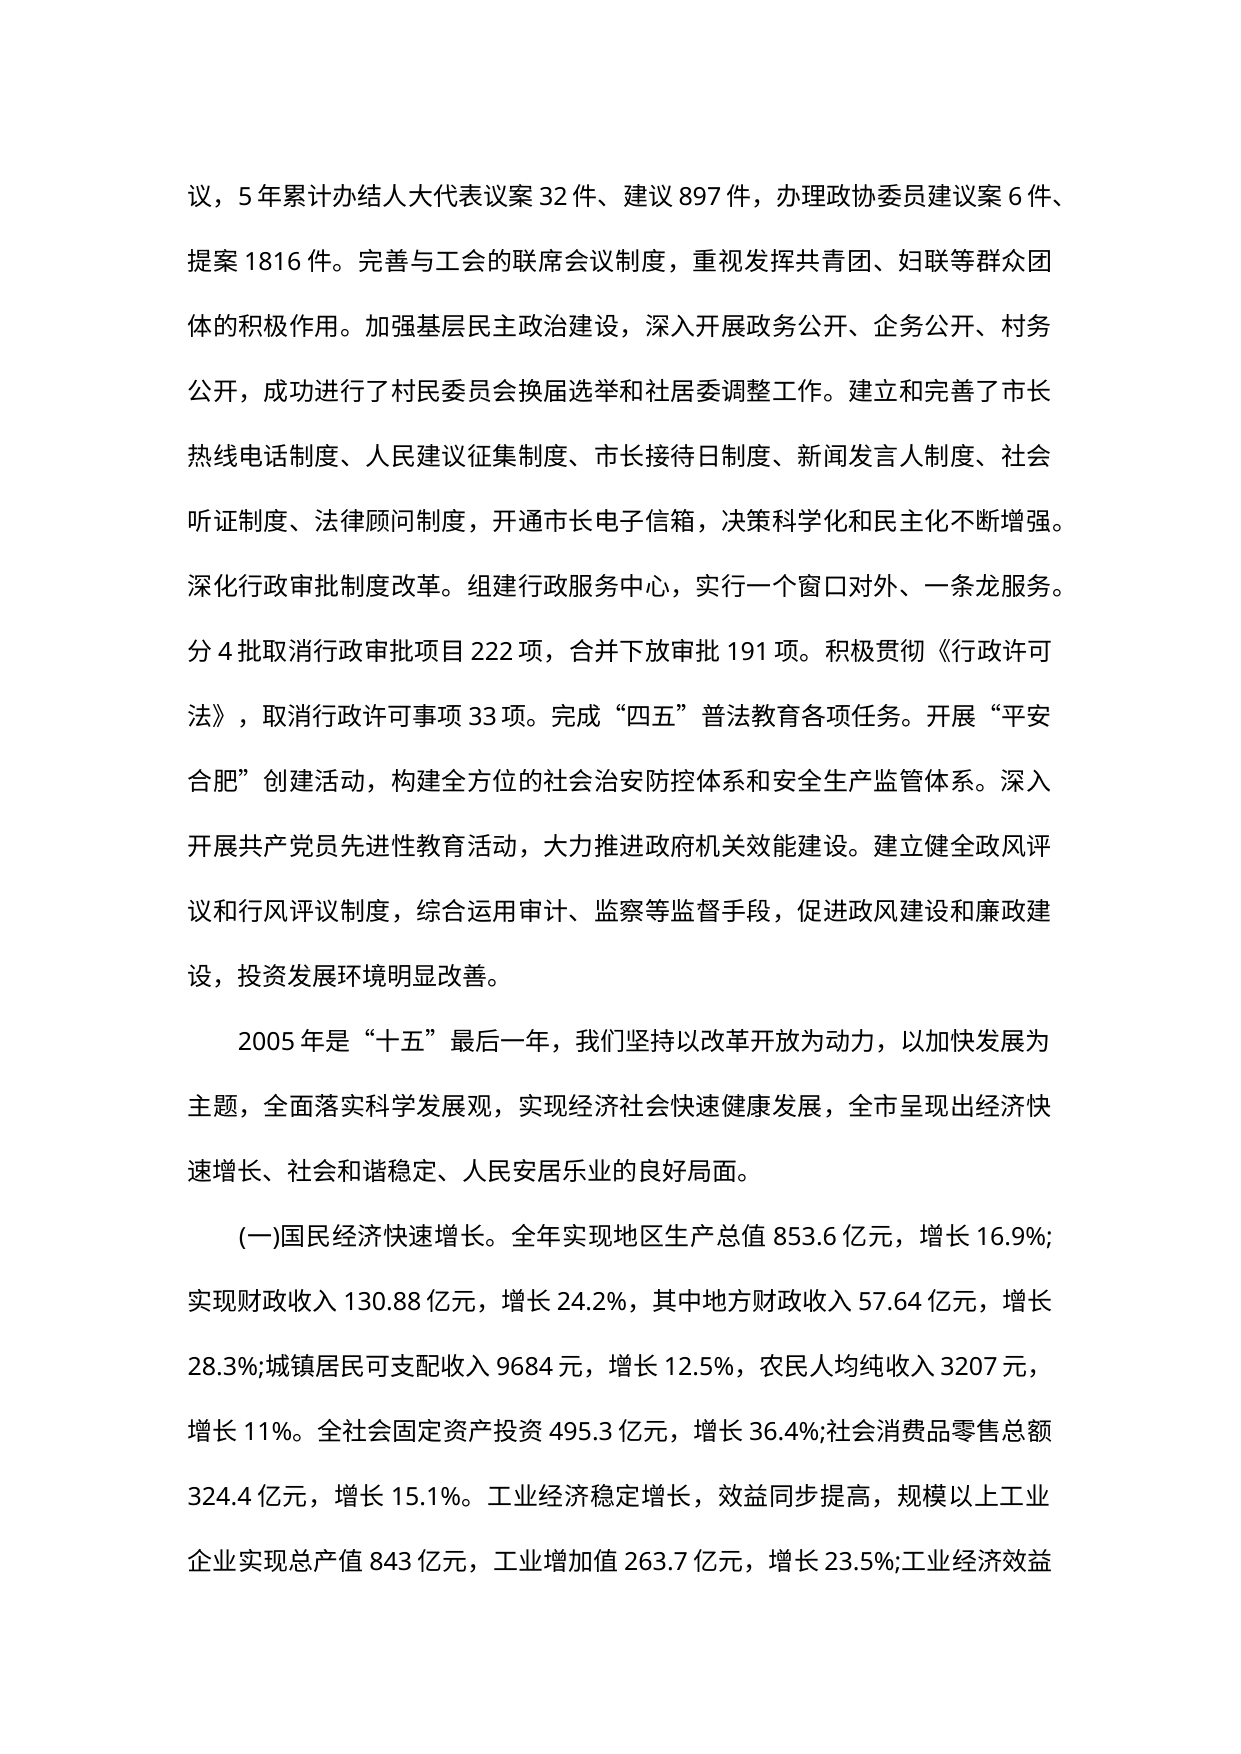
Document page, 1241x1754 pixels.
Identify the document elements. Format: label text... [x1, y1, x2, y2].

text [187, 1202, 1053, 1592]
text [187, 162, 1053, 1007]
text 2005年是“十五”最后一年，我们坚持以改革开放为动力，以加快发展为主题，全面落实科学发展观，实现经济社会快速健康发展，全市呈现出经济快速增长、社会和谐稳定、人民安居乐业的良好局面。 [187, 1007, 1053, 1202]
